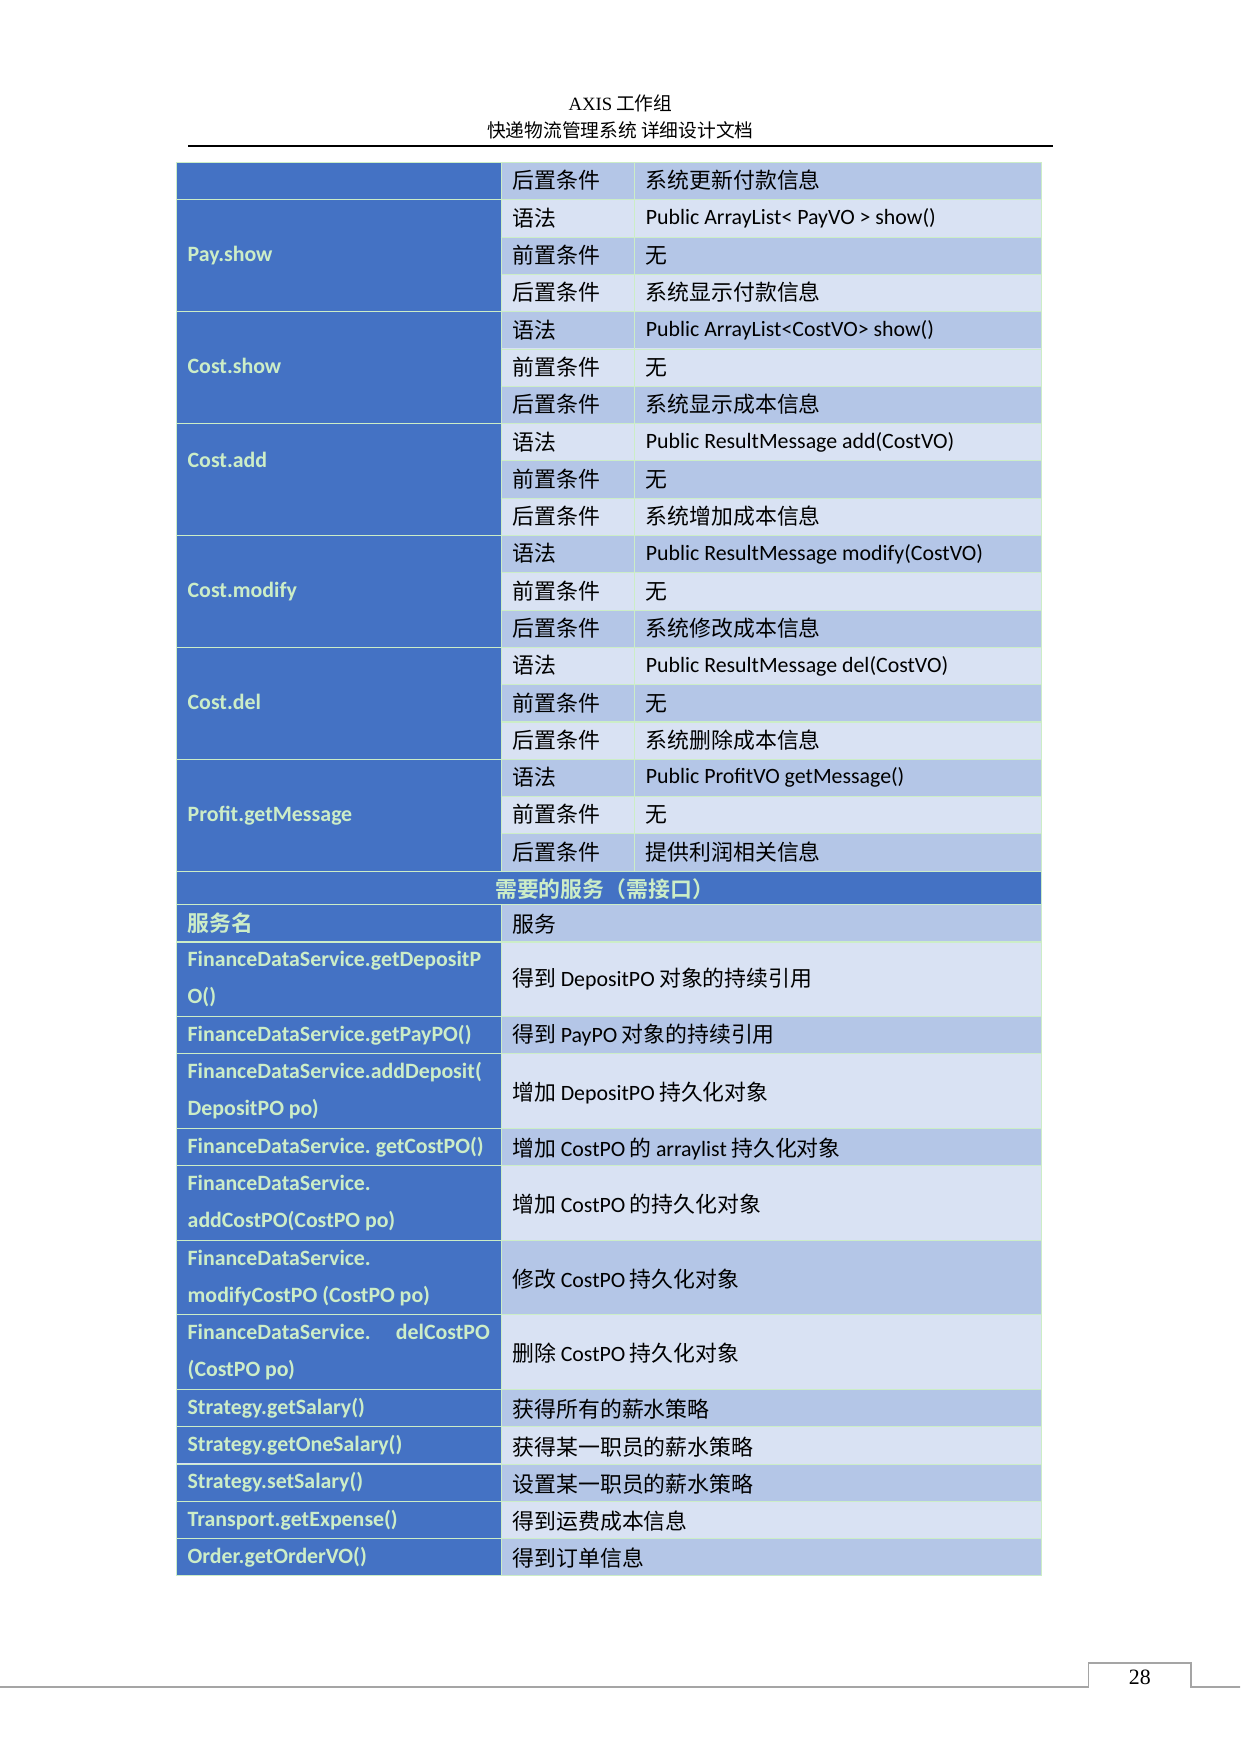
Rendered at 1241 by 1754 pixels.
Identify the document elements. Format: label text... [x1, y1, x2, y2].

table_cell Cost.show [177, 312, 501, 423]
table_cell Public ArrayList< PayVO > show() [635, 200, 1041, 237]
table_cell 语法 [502, 648, 634, 684]
table_cell 后置条件 [502, 834, 634, 871]
table_cell Public ProfitVO getMessage() [635, 760, 1041, 796]
table_cell FinanceDataService. addCostPO(CostPO po) [177, 1166, 501, 1240]
table_cell Cost.modify [177, 536, 501, 647]
table_cell 前置条件 [502, 573, 634, 609]
table_cell 前置条件 [502, 685, 634, 721]
table_cell 无 [635, 573, 1041, 609]
table_cell 增加CostPO的arraylist持久化对象 [502, 1129, 1041, 1165]
table_cell 无 [635, 797, 1041, 833]
table_cell 系统更新付款信息 [635, 163, 1041, 199]
table_cell 后置条件 [502, 611, 634, 647]
table_cell 得到PayPO对象的持续引用 [502, 1017, 1041, 1053]
table_cell 系统显示成本信息 [635, 387, 1041, 423]
table_cell FinanceDataService. modifyCostPO (CostPO po) [177, 1241, 501, 1314]
table_cell Cost.del [177, 648, 501, 759]
table_cell 前置条件 [502, 350, 634, 386]
table_cell Order.getOrderVO() [177, 1539, 501, 1575]
table_cell 服务名 [177, 905, 501, 941]
table_cell 后置条件 [502, 163, 634, 199]
table_cell 得到运费成本信息 [502, 1502, 1041, 1538]
table_cell 服务 [502, 905, 1041, 941]
table_cell 语法 [502, 424, 634, 460]
table_cell 设置某一职员的薪水策略 [502, 1465, 1041, 1501]
table_cell 修改CostPO持久化对象 [502, 1241, 1041, 1314]
table_cell FinanceDataService.addDeposit(DepositPO po) [177, 1054, 501, 1128]
table_cell 后置条件 [502, 723, 634, 759]
table_cell 语法 [502, 312, 634, 348]
table_cell Public ArrayList<CostVO> show() [635, 312, 1041, 348]
table_cell 语法 [502, 536, 634, 572]
table_cell 得到DepositPO对象的持续引用 [502, 943, 1041, 1016]
table_cell FinanceDataService.getDepositPO() [177, 943, 501, 1016]
table_cell 需要的服务（需接口） [177, 872, 1041, 904]
table_cell 无 [635, 685, 1041, 721]
table_cell 删除CostPO持久化对象 [502, 1315, 1041, 1389]
table_cell 获得某一职员的薪水策略 [502, 1427, 1041, 1463]
table_cell 无 [635, 350, 1041, 386]
table_cell 系统显示付款信息 [635, 275, 1041, 311]
table_cell 后置条件 [502, 275, 634, 311]
table_cell Strategy.getOneSalary() [177, 1427, 501, 1463]
table_cell 系统删除成本信息 [635, 723, 1041, 759]
table_cell FinanceDataService. getCostPO() [177, 1129, 501, 1165]
table_cell 语法 [502, 760, 634, 796]
table_cell Profit.getMessage [177, 760, 501, 871]
table_cell 语法 [502, 200, 634, 237]
table_cell 前置条件 [502, 238, 634, 274]
table_cell 无 [635, 238, 1041, 274]
table_cell 前置条件 [502, 797, 634, 833]
table_cell Public ResultMessage del(CostVO) [635, 648, 1041, 684]
table_cell Public ResultMessage modify(CostVO) [635, 536, 1041, 572]
table_cell 得到订单信息 [502, 1539, 1041, 1575]
table_cell 后置条件 [502, 387, 634, 423]
table_cell Cost.add [177, 424, 501, 535]
table_cell FinanceDataService.getPayPO() [177, 1017, 501, 1053]
table_cell Strategy.getSalary() [177, 1390, 501, 1426]
table_cell 系统增加成本信息 [635, 499, 1041, 535]
table_cell 增加CostPO的持久化对象 [502, 1166, 1041, 1240]
table_cell Strategy.setSalary() [177, 1465, 501, 1501]
table_cell Public ResultMessage add(CostVO) [635, 424, 1041, 460]
table_cell FinanceDataService. delCostPO (CostPO po) [177, 1315, 501, 1389]
table_cell 前置条件 [502, 461, 634, 498]
table_cell 获得所有的薪水策略 [502, 1390, 1041, 1426]
table_cell 增加DepositPO持久化对象 [502, 1054, 1041, 1128]
table_cell 系统修改成本信息 [635, 611, 1041, 647]
table_cell 提供利润相关信息 [635, 834, 1041, 871]
table_cell 后置条件 [502, 499, 634, 535]
table_cell Pay.show [177, 200, 501, 311]
table_cell 无 [635, 461, 1041, 498]
table_cell Transport.getExpense() [177, 1502, 501, 1538]
